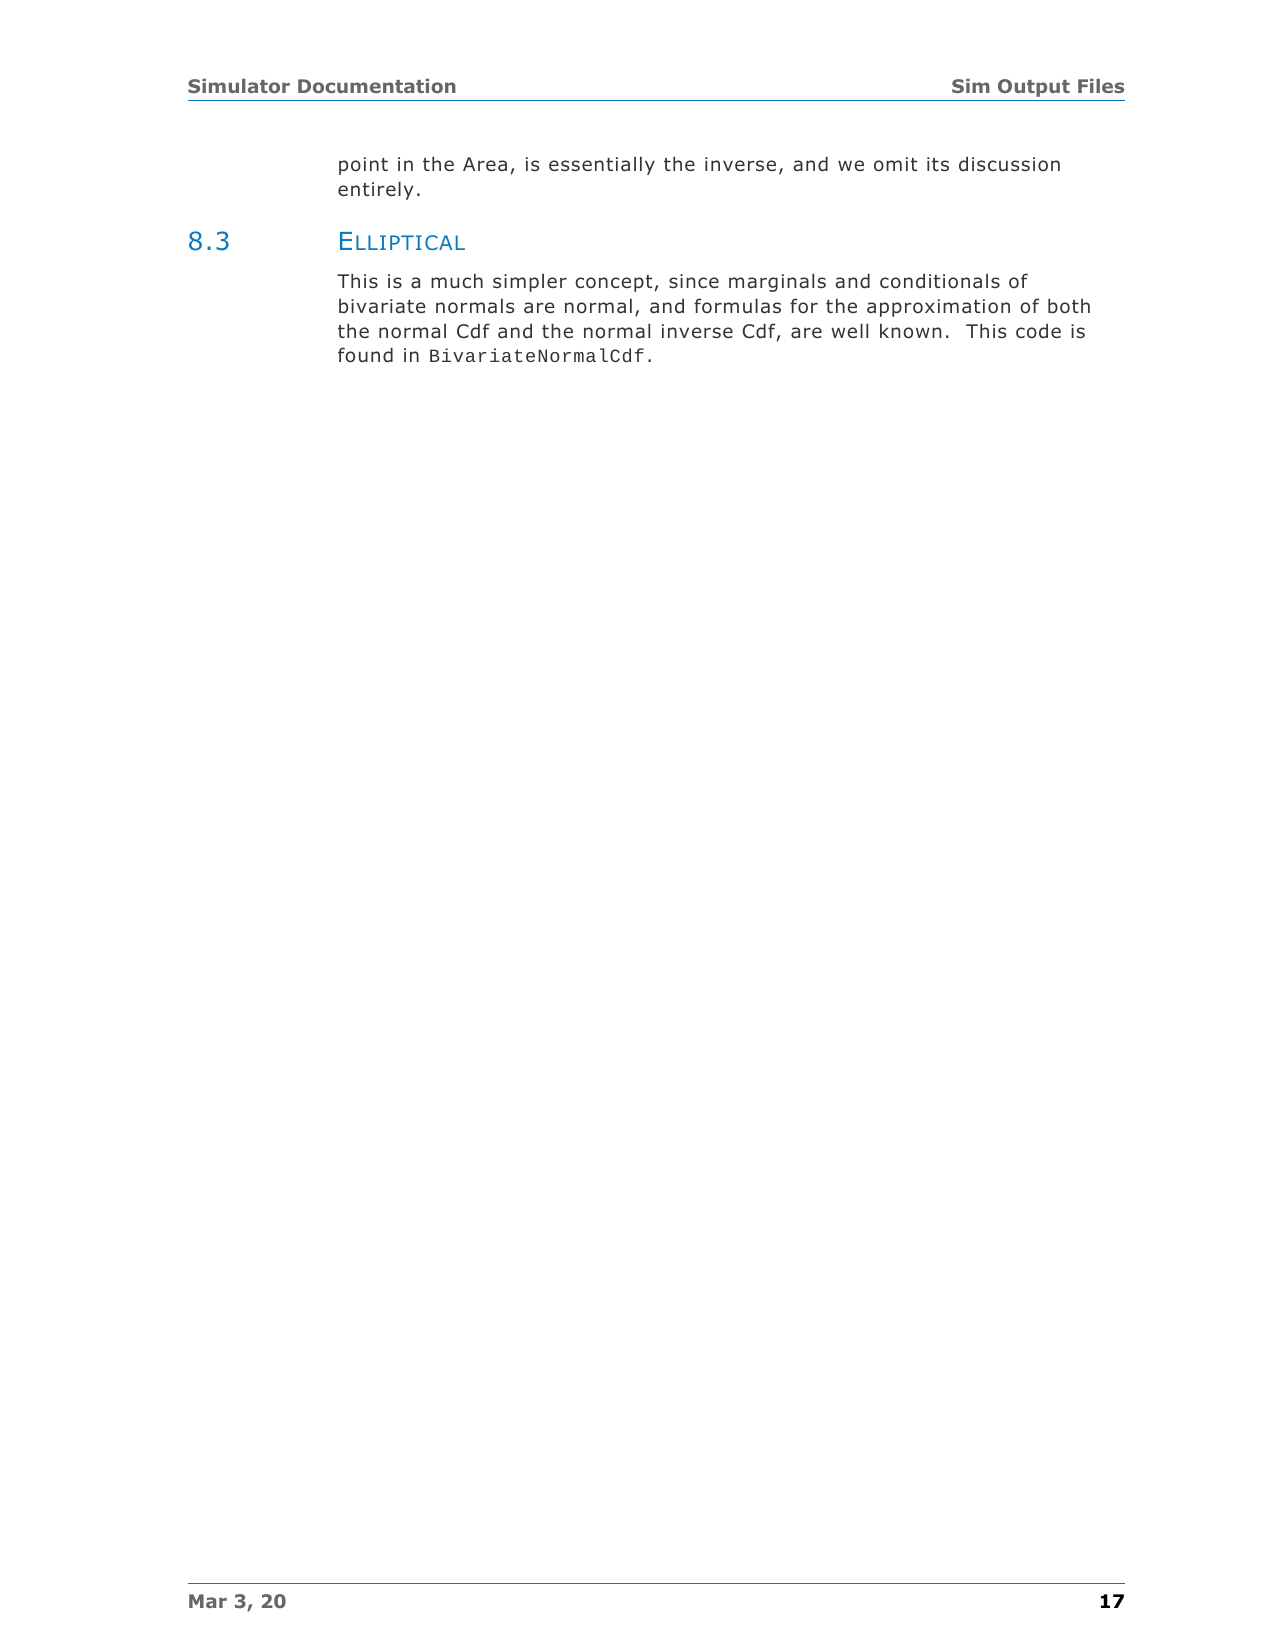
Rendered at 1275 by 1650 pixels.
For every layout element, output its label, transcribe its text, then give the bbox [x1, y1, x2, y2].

subtitle Elliptical [187, 225, 1125, 255]
text This is a much simpler concept, since marginals and conditionals of bivariate normals are normal, and formulas for the approximation of both the normal Cdf and the normal inverse Cdf, are well known. This code is found in BivariateNormalCdf. [337, 268, 1125, 368]
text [337, 150, 1125, 200]
